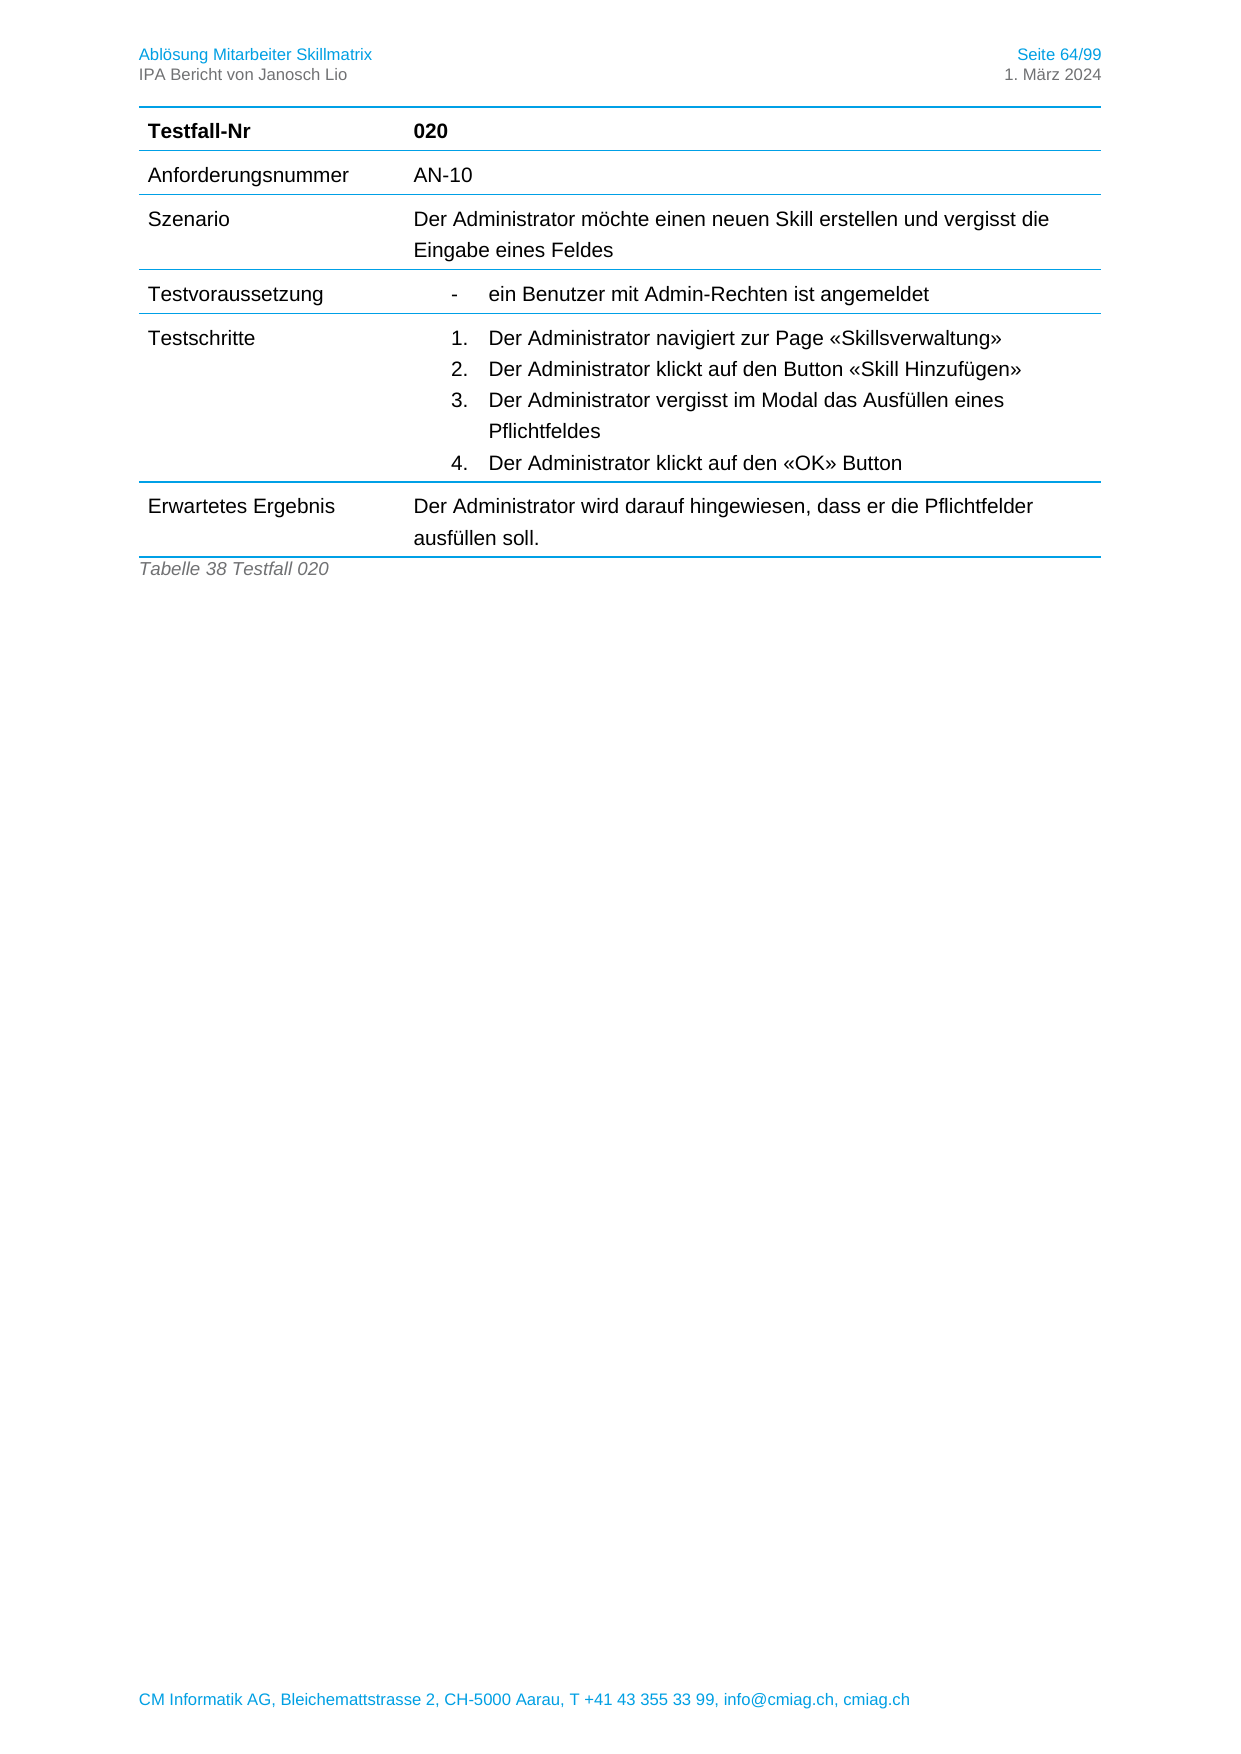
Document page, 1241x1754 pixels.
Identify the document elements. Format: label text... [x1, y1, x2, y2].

table_cell Der Administrator navigiert zur Page «Skillsverwaltung» Der Administrator klickt auf den Button «Skill Hinzufügen» Der Administrator vergisst im Modal das Ausfüllen eines Pflichtfeldes Der Administrator klickt auf den «OK» Button [405, 314, 1101, 481]
table_header 020 [405, 108, 1101, 150]
table_cell Erwartetes Ergebnis [139, 483, 404, 556]
table_cell Der Administrator möchte einen neuen Skill erstellen und vergisst die Eingabe eines Feldes [405, 195, 1101, 269]
table_cell Anforderungsnummer [139, 151, 404, 194]
table_header Testfall-Nr [139, 108, 404, 150]
text Tabelle 38 Testfall 020 [139, 558, 1101, 579]
table_cell Der Administrator wird darauf hingewiesen, dass er die Pflichtfelder ausfüllen soll. [405, 483, 1101, 556]
table_cell Szenario [139, 195, 404, 269]
table_cell ein Benutzer mit Admin-Rechten ist angemeldet [405, 270, 1101, 313]
table_cell AN-10 [405, 151, 1101, 194]
table_cell Testvoraussetzung [139, 270, 404, 313]
picture [460, 1694, 467, 1705]
table_cell Testschritte [139, 314, 404, 481]
